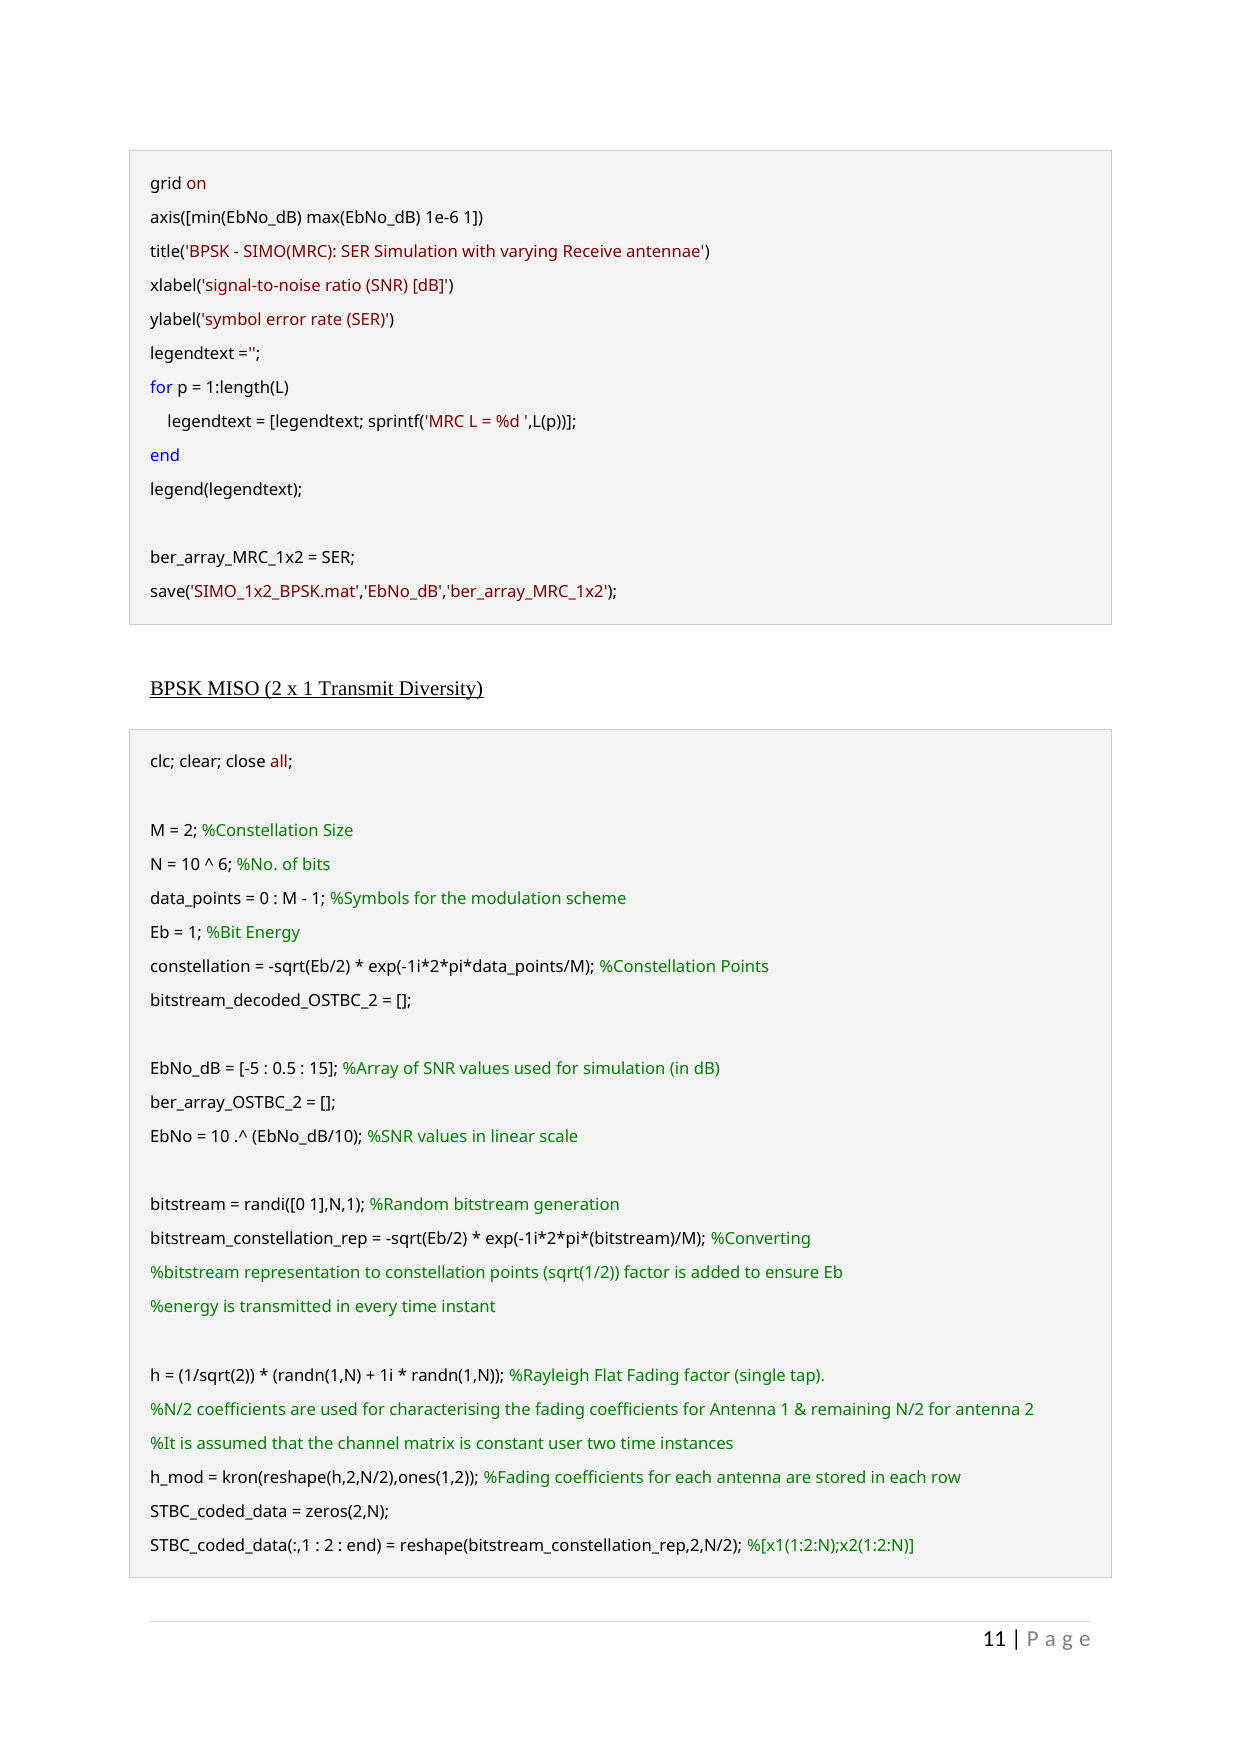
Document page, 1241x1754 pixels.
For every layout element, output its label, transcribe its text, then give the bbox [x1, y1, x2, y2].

text BPSK MISO (2 x 1 Transmit Diversity) [150, 676, 1090, 700]
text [130, 151, 1111, 624]
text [130, 730, 1111, 1577]
